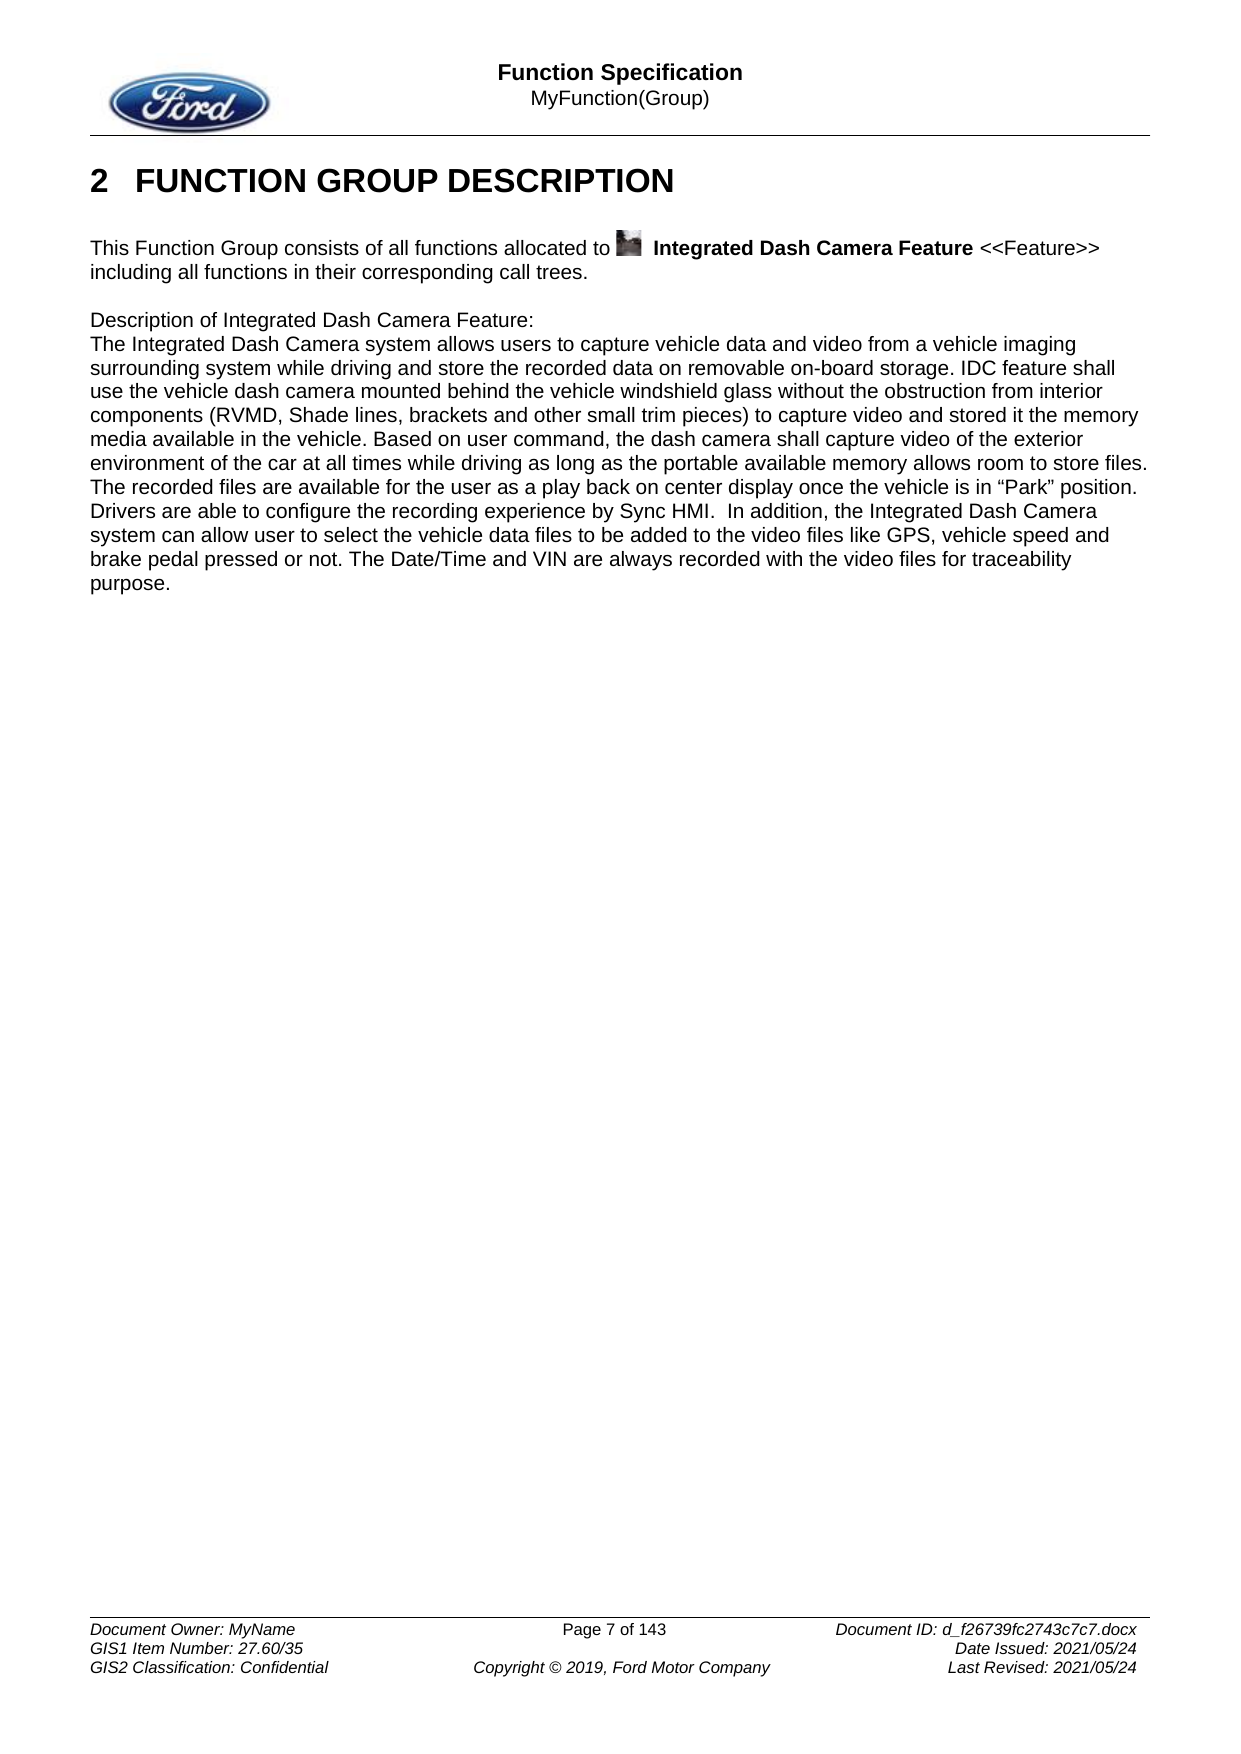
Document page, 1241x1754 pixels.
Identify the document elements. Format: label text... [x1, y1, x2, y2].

picture [89, 53, 290, 154]
text Description of Integrated Dash Camera Feature: [90, 307, 1150, 331]
subtitle Function Group Description [90, 161, 1150, 200]
text The Integrated Dash Camera system allows users to capture vehicle data and video from a vehicle imaging surrounding system while driving and store the recorded data on removable on-board storage. IDC feature shall use the vehicle dash camera mounted behind the vehicle windshield glass without the obstruction from interior components (RVMD, Shade lines, brackets and other small trim pieces) to capture video and stored it the memory media available in the vehicle. Based on user command, the dash camera shall capture video of the exterior environment of the car at all times while driving as long as the portable available memory allows room to store files. The recorded files are available for the user as a play back on center display once the vehicle is in “Park” position. Drivers are able to configure the recording experience by Sync HMI. In addition, the Integrated Dash Camera system can allow user to select the vehicle data files to be added to the video files like GPS, vehicle speed and brake pedal pressed or not. The Date/Time and VIN are always recorded with the video files for traceability purpose. [90, 331, 1150, 595]
picture [616, 230, 642, 256]
text This Function Group consists of all functions allocated to Integrated Dash Camera Feature <<Feature>> including all functions in their corresponding call trees. [90, 230, 1150, 283]
